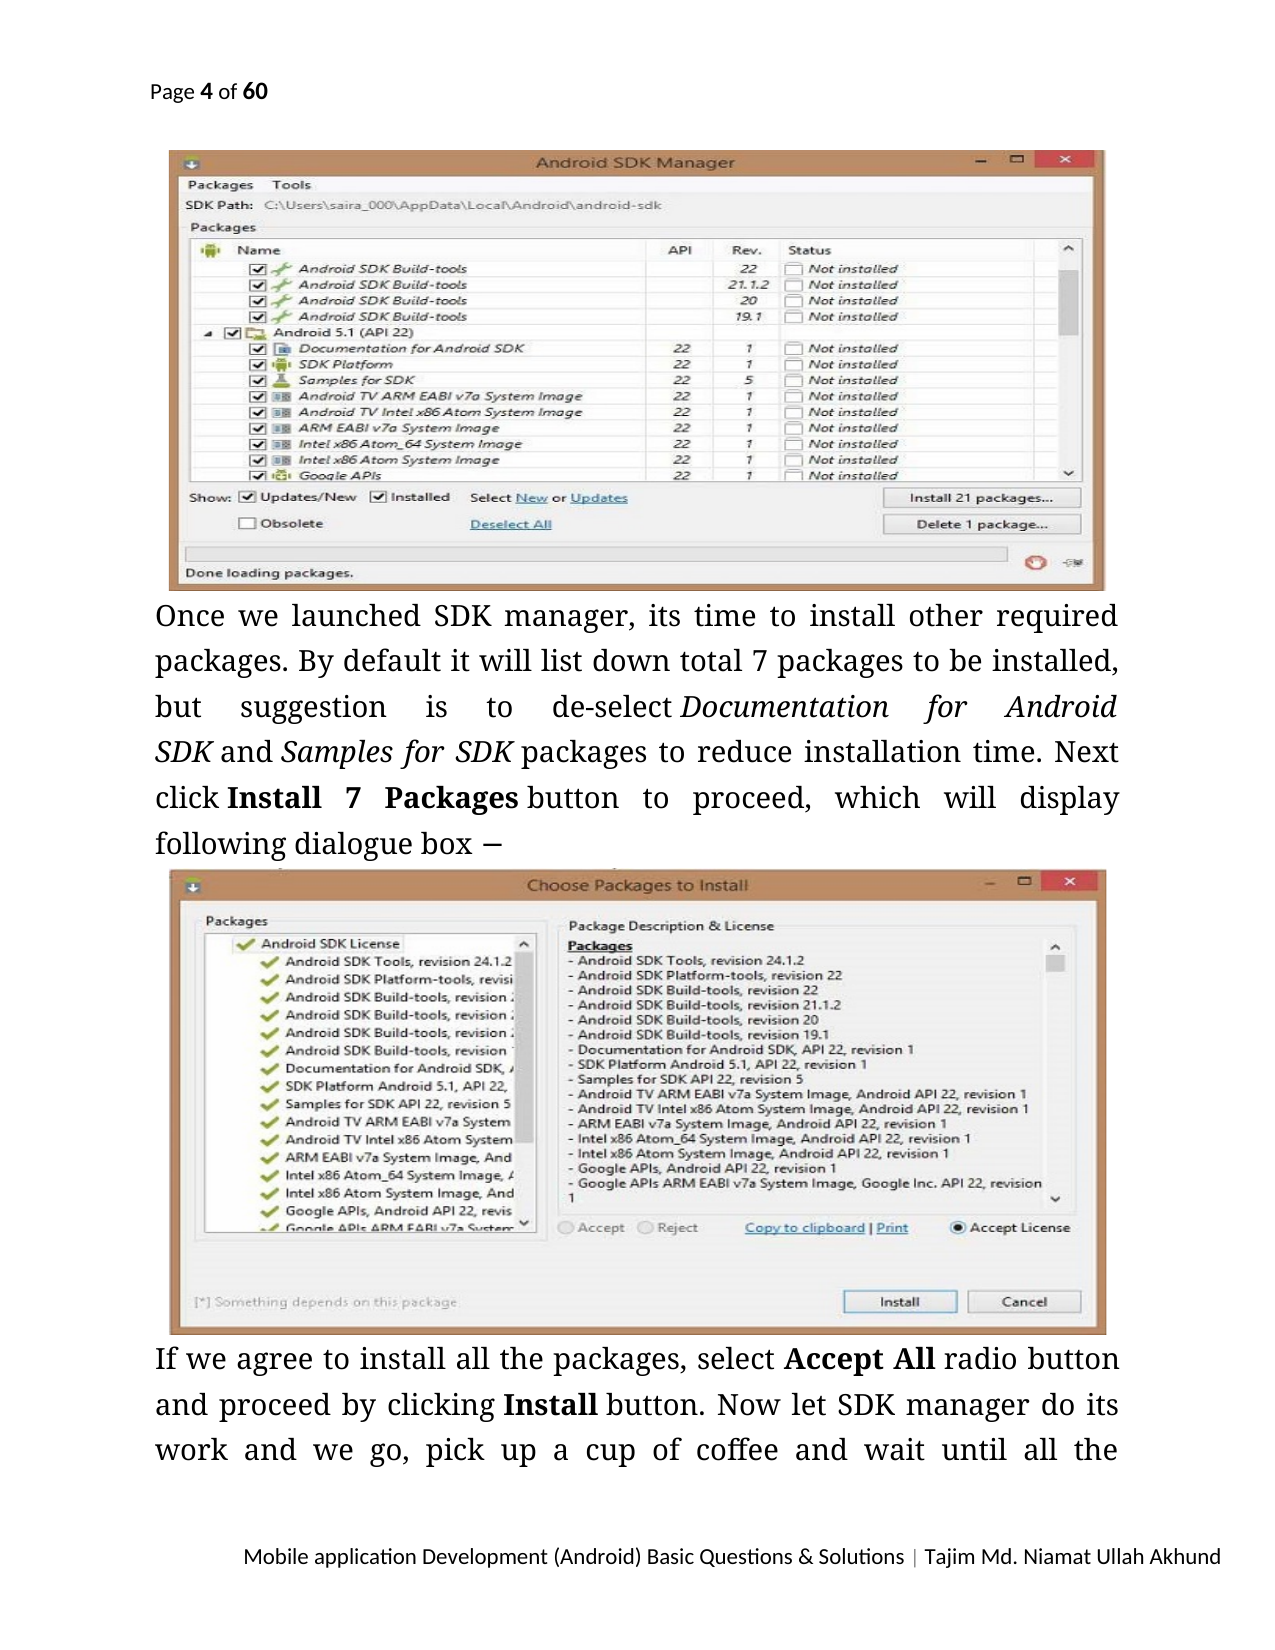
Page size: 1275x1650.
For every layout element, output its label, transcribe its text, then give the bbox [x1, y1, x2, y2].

picture [168, 868, 1107, 1335]
text Once we launched SDK manager, its time to install other required packages. By default it will list down total 7 packages to be installed, but suggestion is to de-select Documentation for Android SDK and Samples for SDK packages to reduce installation time. Next click Install 7 Packages button to proceed, which will display following dialogue box − [155, 595, 1120, 863]
picture [168, 150, 1107, 591]
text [155, 1338, 1120, 1469]
